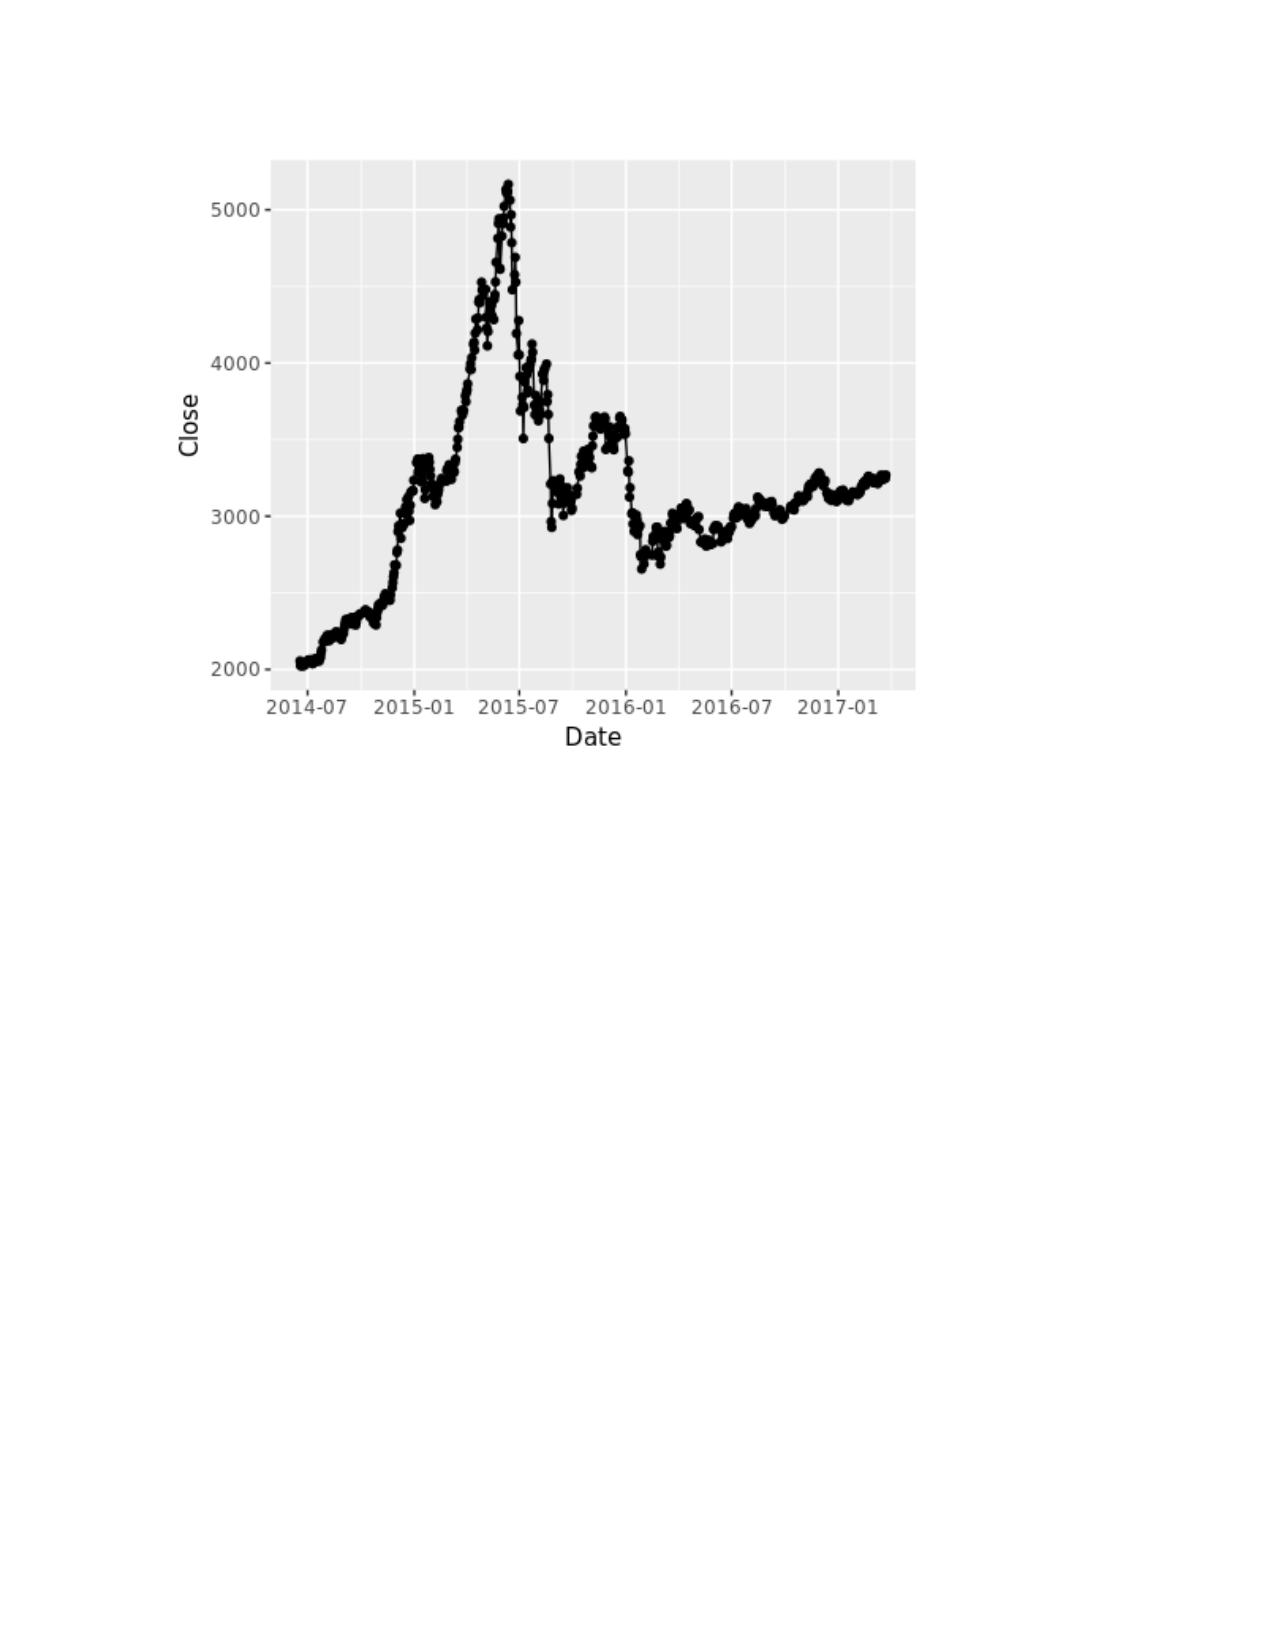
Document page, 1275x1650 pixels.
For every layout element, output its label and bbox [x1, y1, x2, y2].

picture [168, 150, 927, 757]
